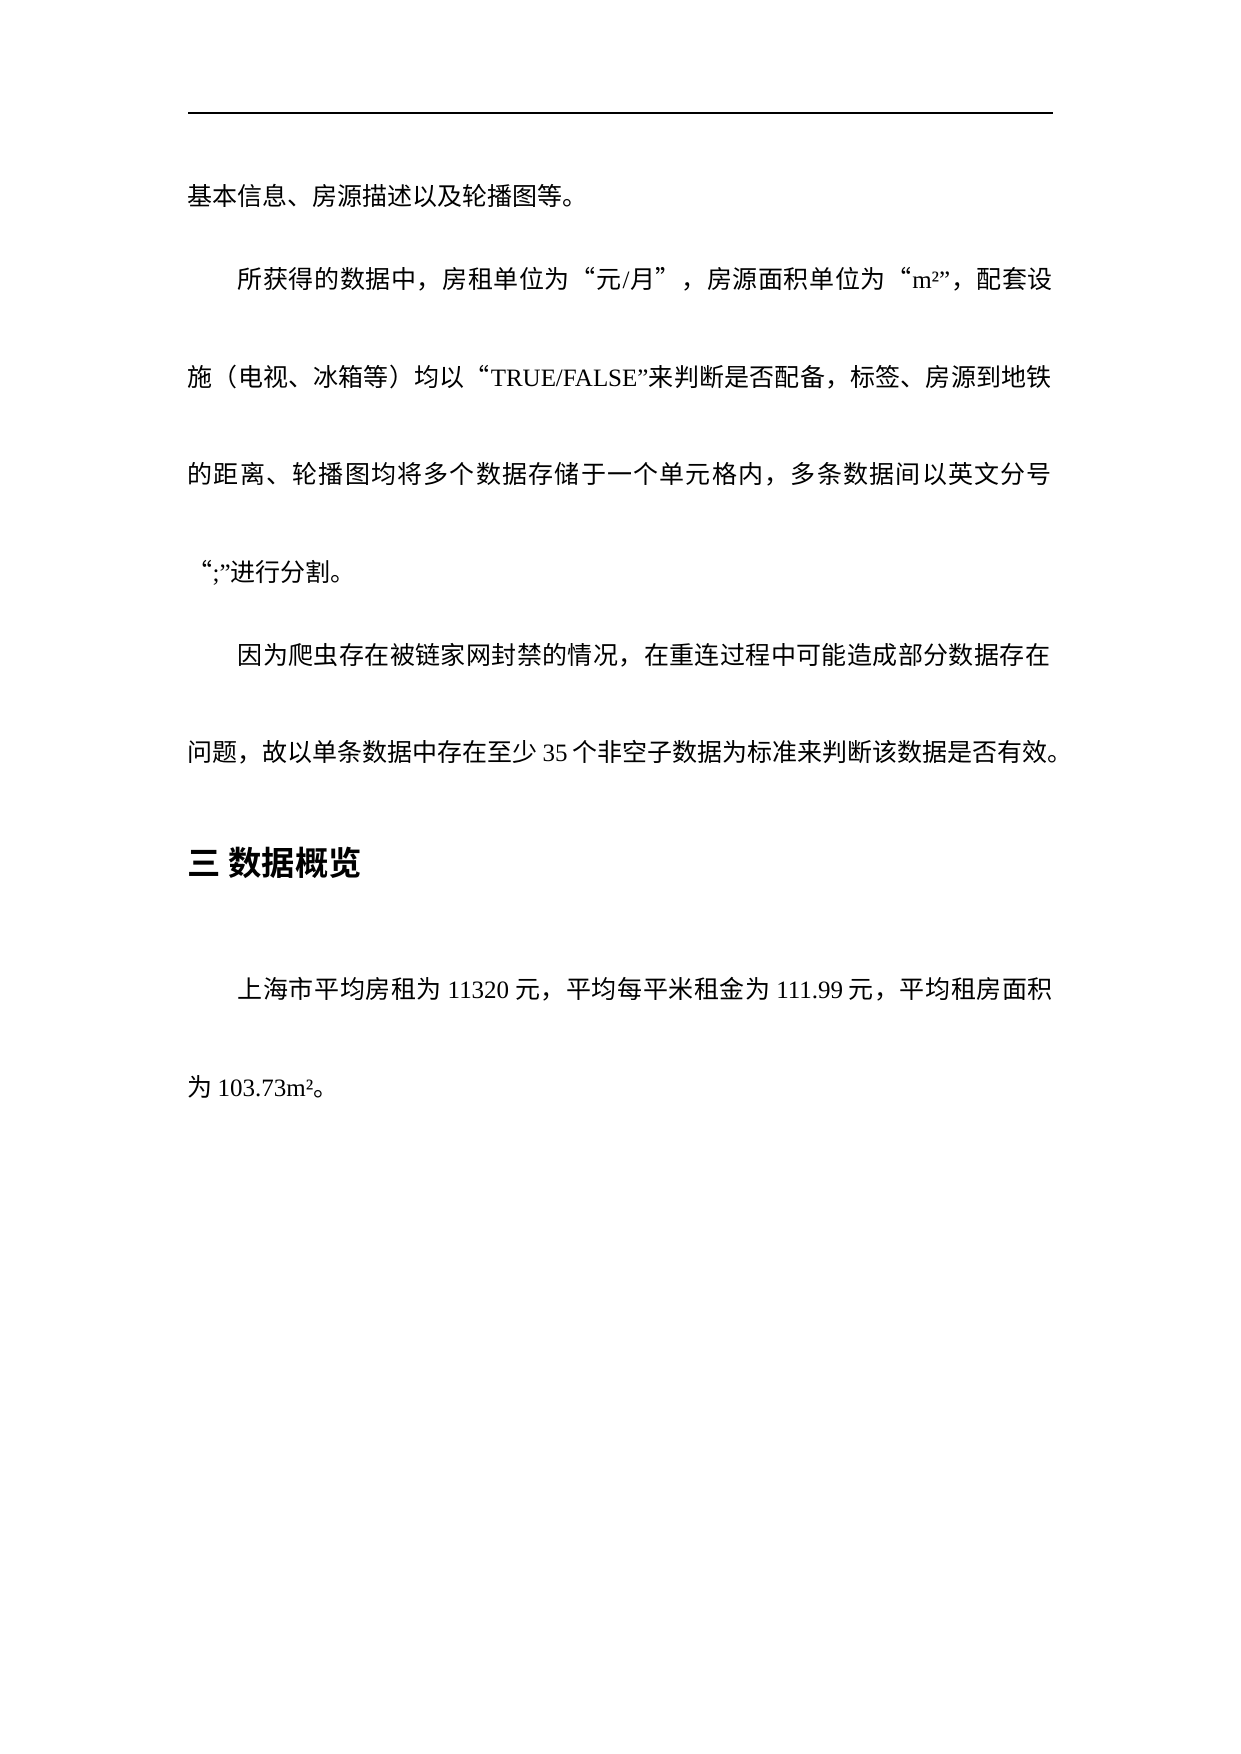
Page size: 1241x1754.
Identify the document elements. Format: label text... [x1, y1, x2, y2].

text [187, 162, 1053, 227]
text 因为爬虫存在被链家网封禁的情况，在重连过程中可能造成部分数据存在问题，故以单条数据中存在至少35个非空子数据为标准来判断该数据是否有效。 [187, 621, 1053, 783]
subtitle 三 数据概览 [187, 828, 1053, 893]
text 所获得的数据中，房租单位为“元/月”，房源面积单位为“m²”，配套设施（电视、冰箱等）均以“TRUE/FALSE”来判断是否配备，标签、房源到地铁的距离、轮播图均将多个数据存储于一个单元格内，多条数据间以英文分号“;”进行分割。 [187, 245, 1053, 603]
text 上海市平均房租为11320元，平均每平米租金为111.99元，平均租房面积为103.73m²。 [187, 956, 1053, 1118]
